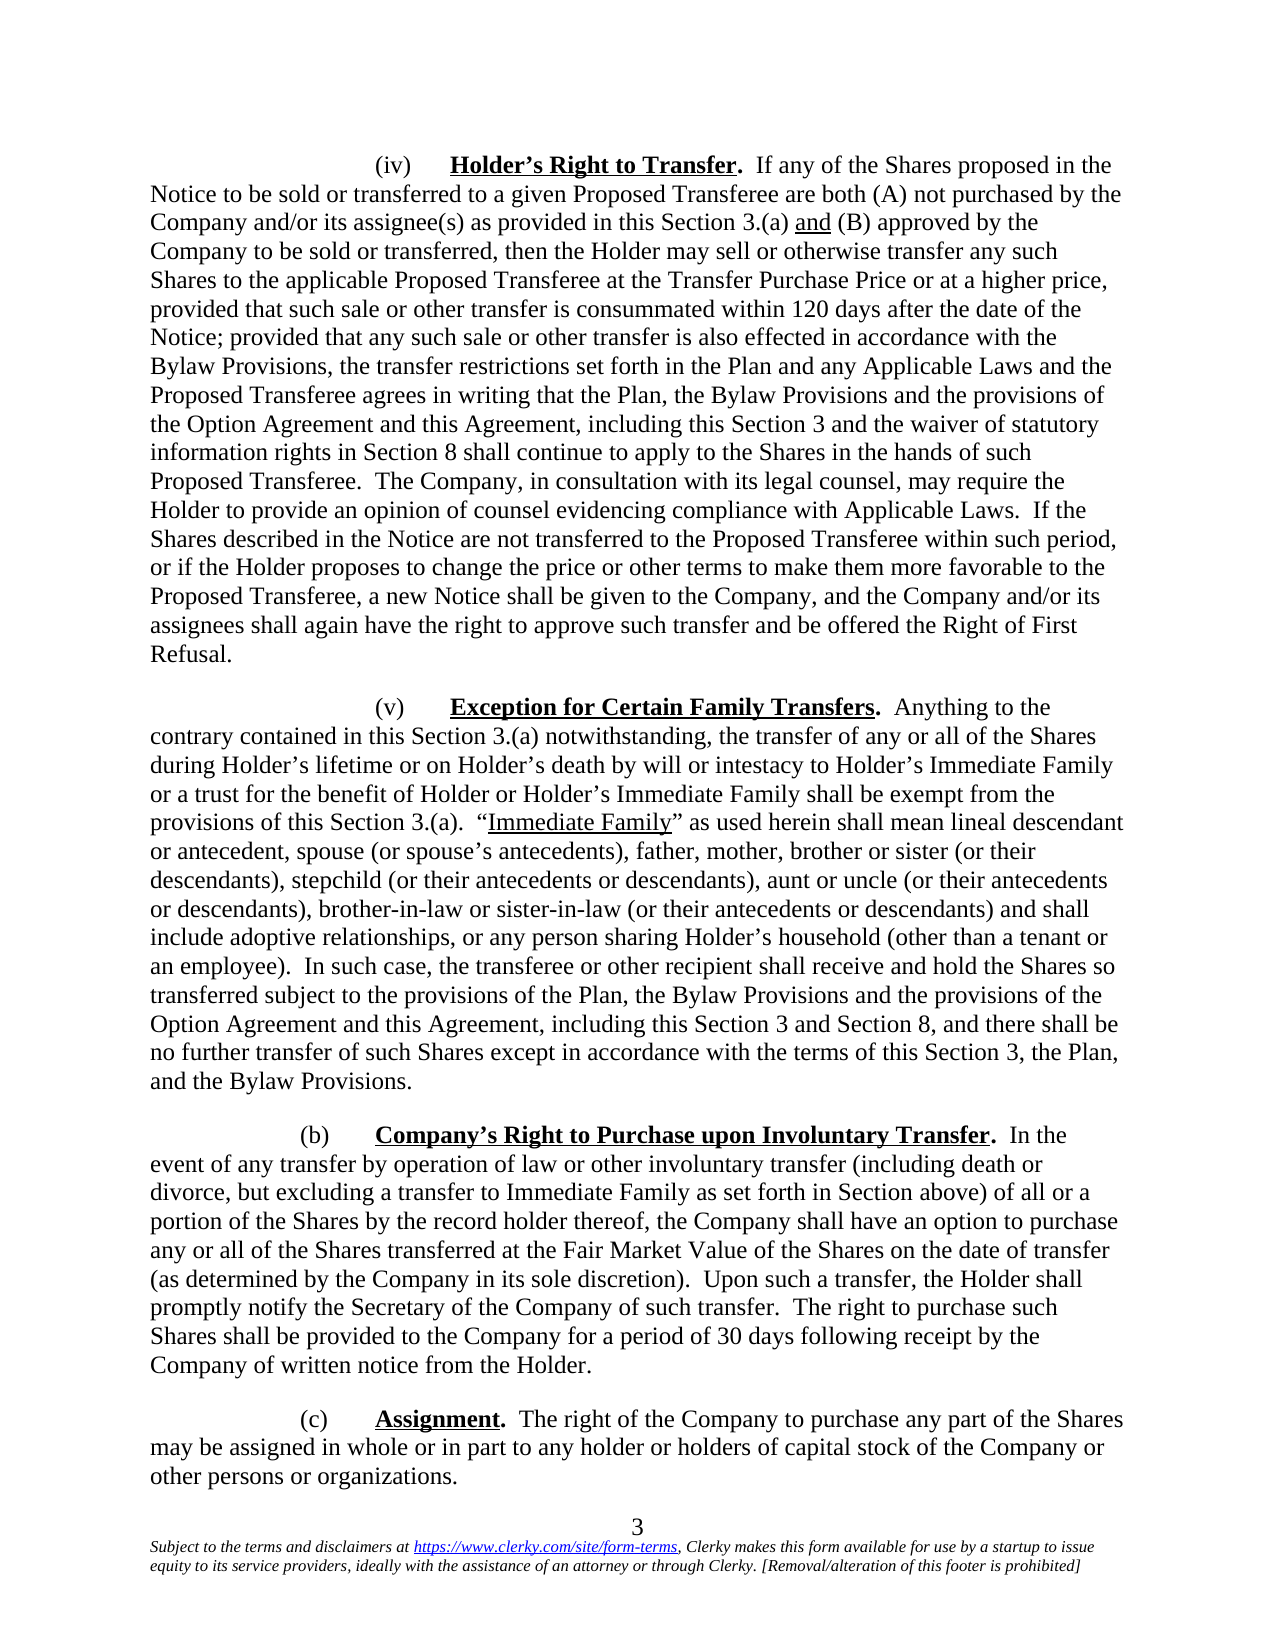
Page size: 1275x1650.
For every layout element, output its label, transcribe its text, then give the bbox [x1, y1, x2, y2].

list Company’s Right to Purchase upon Involuntary Transfer. In the event of any transfer by operation of law or other involuntary transfer (including death or divorce, but excluding a transfer to Immediate Family as set forth in Section 3(a)(v) above) of all or a portion of the Shares by the record holder thereof, the Company shall have an option to purchase any or all of the Shares transferred at the Fair Market Value of the Shares on the date of transfer (as determined by the Company in its sole discretion). Upon such a transfer, the Holder shall promptly notify the Secretary of the Company of such transfer. The right to purchase such Shares shall be provided to the Company for a period of 30 days following receipt by the Company of written notice from the Holder. [150, 1120, 1125, 1379]
list Exception for Certain Family Transfers. Anything to the contrary contained in this Section 3(a) notwithstanding, the transfer of any or all of the Shares during Holder’s lifetime or on Holder’s death by will or intestacy to Holder’s Immediate Family or a trust for the benefit of Holder or Holder’s Immediate Family shall be exempt from the provisions of this Section 3(a). “Immediate Family” as used herein shall mean lineal descendant or antecedent, spouse (or spouse’s antecedents), father, mother, brother or sister (or their descendants), stepchild (or their antecedents or descendants), aunt or uncle (or their antecedents or descendants), brother-in-law or sister-in-law (or their antecedents or descendants) and shall include adoptive relationships, or any person sharing Holder’s household (other than a tenant or an employee). In such case, the transferee or other recipient shall receive and hold the Shares so transferred subject to the provisions of the Plan, the Bylaw Provisions and the provisions of the Option Agreement and this Agreement, including this Section 3 and Section 8, and there shall be no further transfer of such Shares except in accordance with the terms of this Section 3, the Plan, and the Bylaw Provisions. [150, 692, 1125, 1095]
list Holder’s Right to Transfer. If any of the Shares proposed in the Notice to be sold or transferred to a given Proposed Transferee are both (A) not purchased by the Company and/or its assignee(s) as provided in this Section 3(a) and (B) approved by the Company to be sold or transferred, then the Holder may sell or otherwise transfer any such Shares to the applicable Proposed Transferee at the Transfer Purchase Price or at a higher price, provided that such sale or other transfer is consummated within 120 days after the date of the Notice; provided that any such sale or other transfer is also effected in accordance with the Bylaw Provisions, the transfer restrictions set forth in the Plan and any Applicable Laws and the Proposed Transferee agrees in writing that the Plan, the Bylaw Provisions and the provisions of the Option Agreement and this Agreement, including this Section 3 and the waiver of statutory information rights in Section 8 shall continue to apply to the Shares in the hands of such Proposed Transferee. The Company, in consultation with its legal counsel, may require the Holder to provide an opinion of counsel evidencing compliance with Applicable Laws. If the Shares described in the Notice are not transferred to the Proposed Transferee within such period, or if the Holder proposes to change the price or other terms to make them more favorable to the Proposed Transferee, a new Notice shall be given to the Company, and the Company and/or its assignees shall again have the right to approve such transfer and be offered the Right of First Refusal. [150, 150, 1125, 667]
list Assignment. The right of the Company to purchase any part of the Shares may be assigned in whole or in part to any holder or holders of capital stock of the Company or other persons or organizations. [150, 1404, 1125, 1490]
